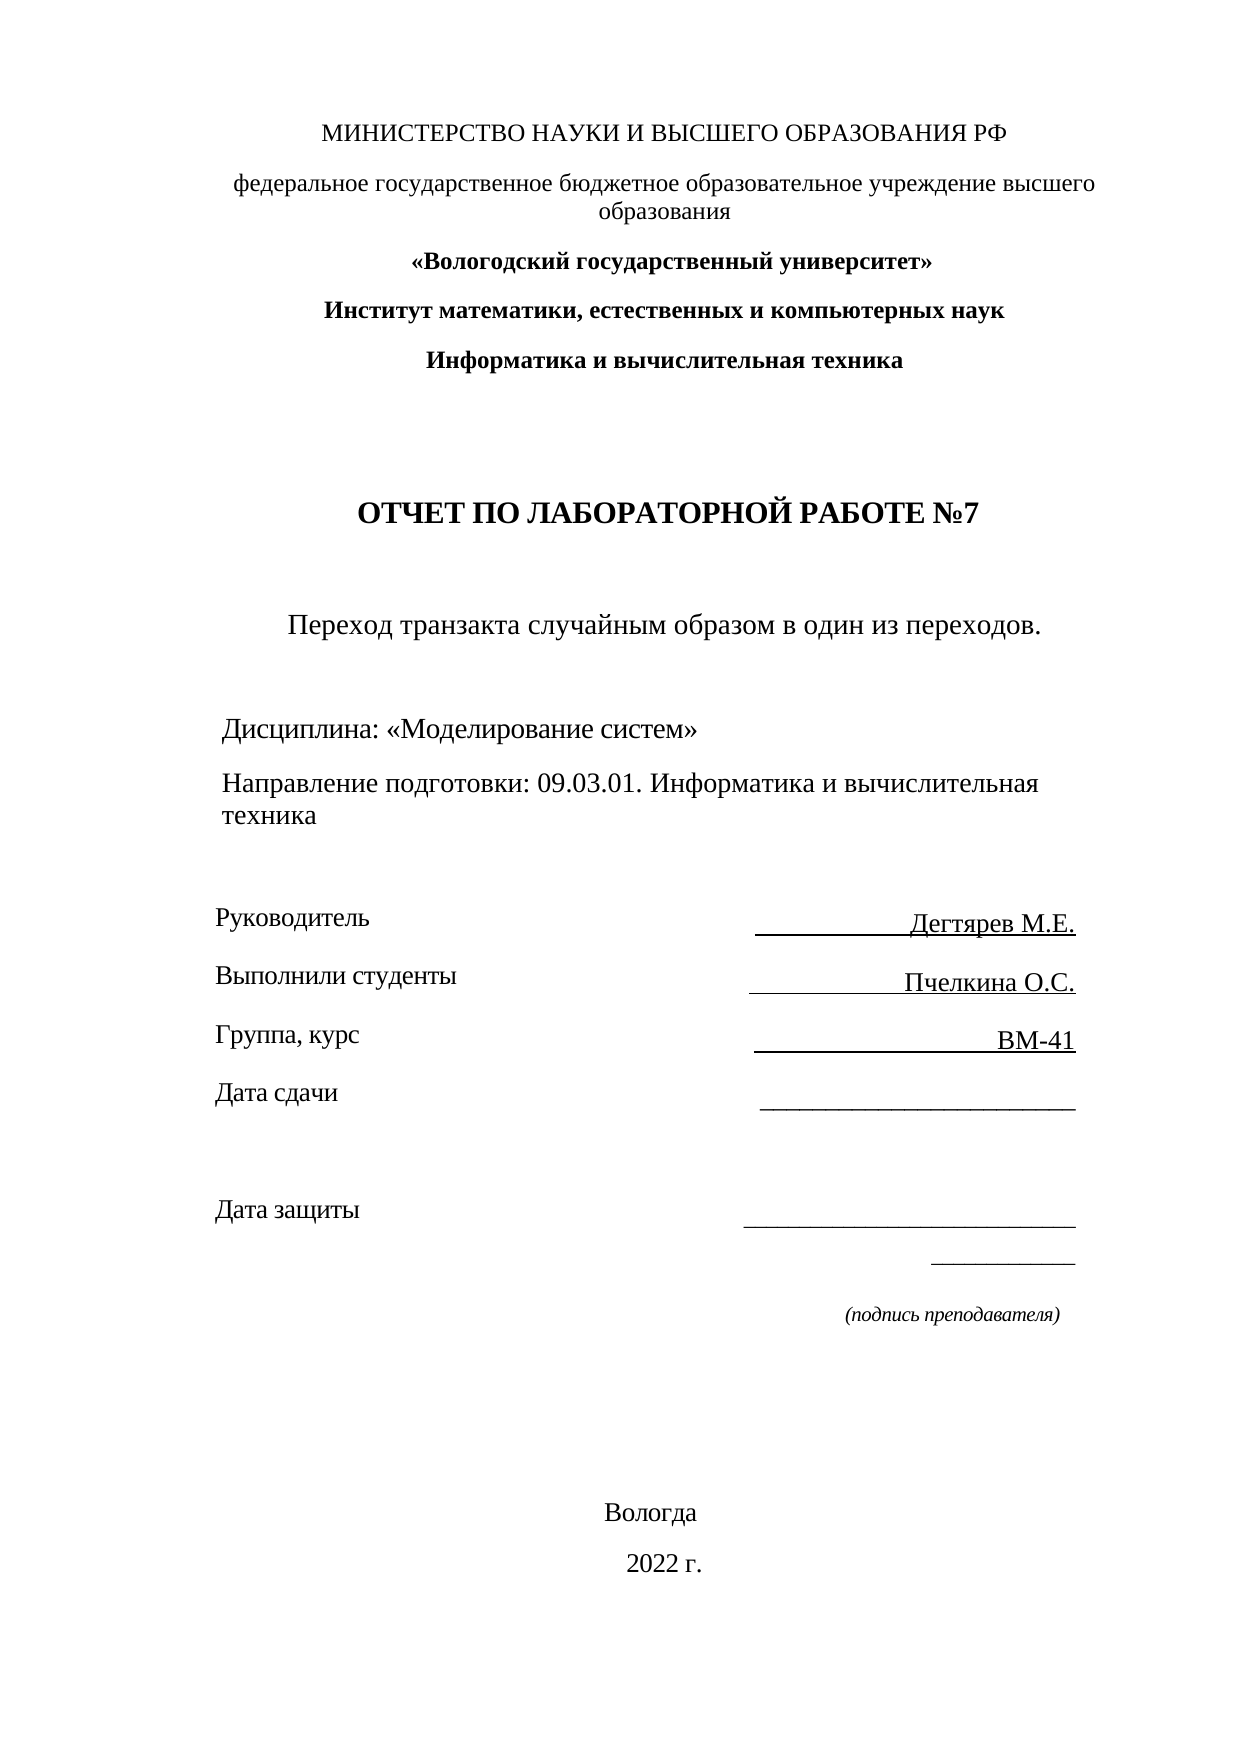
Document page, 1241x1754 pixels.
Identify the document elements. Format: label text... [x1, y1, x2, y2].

table_cell ________________________ [729, 1076, 1152, 1193]
text Вологда [215, 1496, 1086, 1527]
table_cell ВМ-41 [729, 1018, 1152, 1076]
table_cell Дата защиты [204, 1193, 728, 1347]
table_header Руководитель [204, 901, 728, 959]
table_cell Группа, курс [204, 1018, 728, 1076]
text МИНИСТЕРСТВО НАУКИ И ВЫСШЕГО ОБРАЗОВАНИЯ РФ [171, 118, 1158, 147]
table_cell Выполнили студенты [204, 959, 728, 1018]
text ОТЧЕТ ПО ЛАБОРАТОРНОЙ РАБОТЕ №7 [177, 494, 1152, 530]
text федеральное государственное бюджетное образовательное учреждение высшего образования [171, 168, 1158, 225]
text Переход транзакта случайным образом в один из переходов. [177, 607, 1152, 641]
table_cell ___________________________________________ (подпись преподавателя) [729, 1193, 1152, 1347]
text Дисциплина: «Моделирование систем» [207, 711, 1086, 745]
text «Вологодский государственный университет» [177, 246, 1160, 275]
text Институт математики, естественных и компьютерных наук [177, 296, 1152, 324]
table_cell Дата сдачи [204, 1076, 728, 1193]
table_header Дегтярев М.Е. [729, 901, 1152, 959]
text 2022 г. [177, 1548, 1152, 1579]
text Направление подготовки: 09.03.01. Информатика и вычислительная техника [222, 766, 1086, 831]
table_cell Пчелкина О.С. [729, 959, 1152, 1018]
text Информатика и вычислительная техника [177, 345, 1152, 374]
